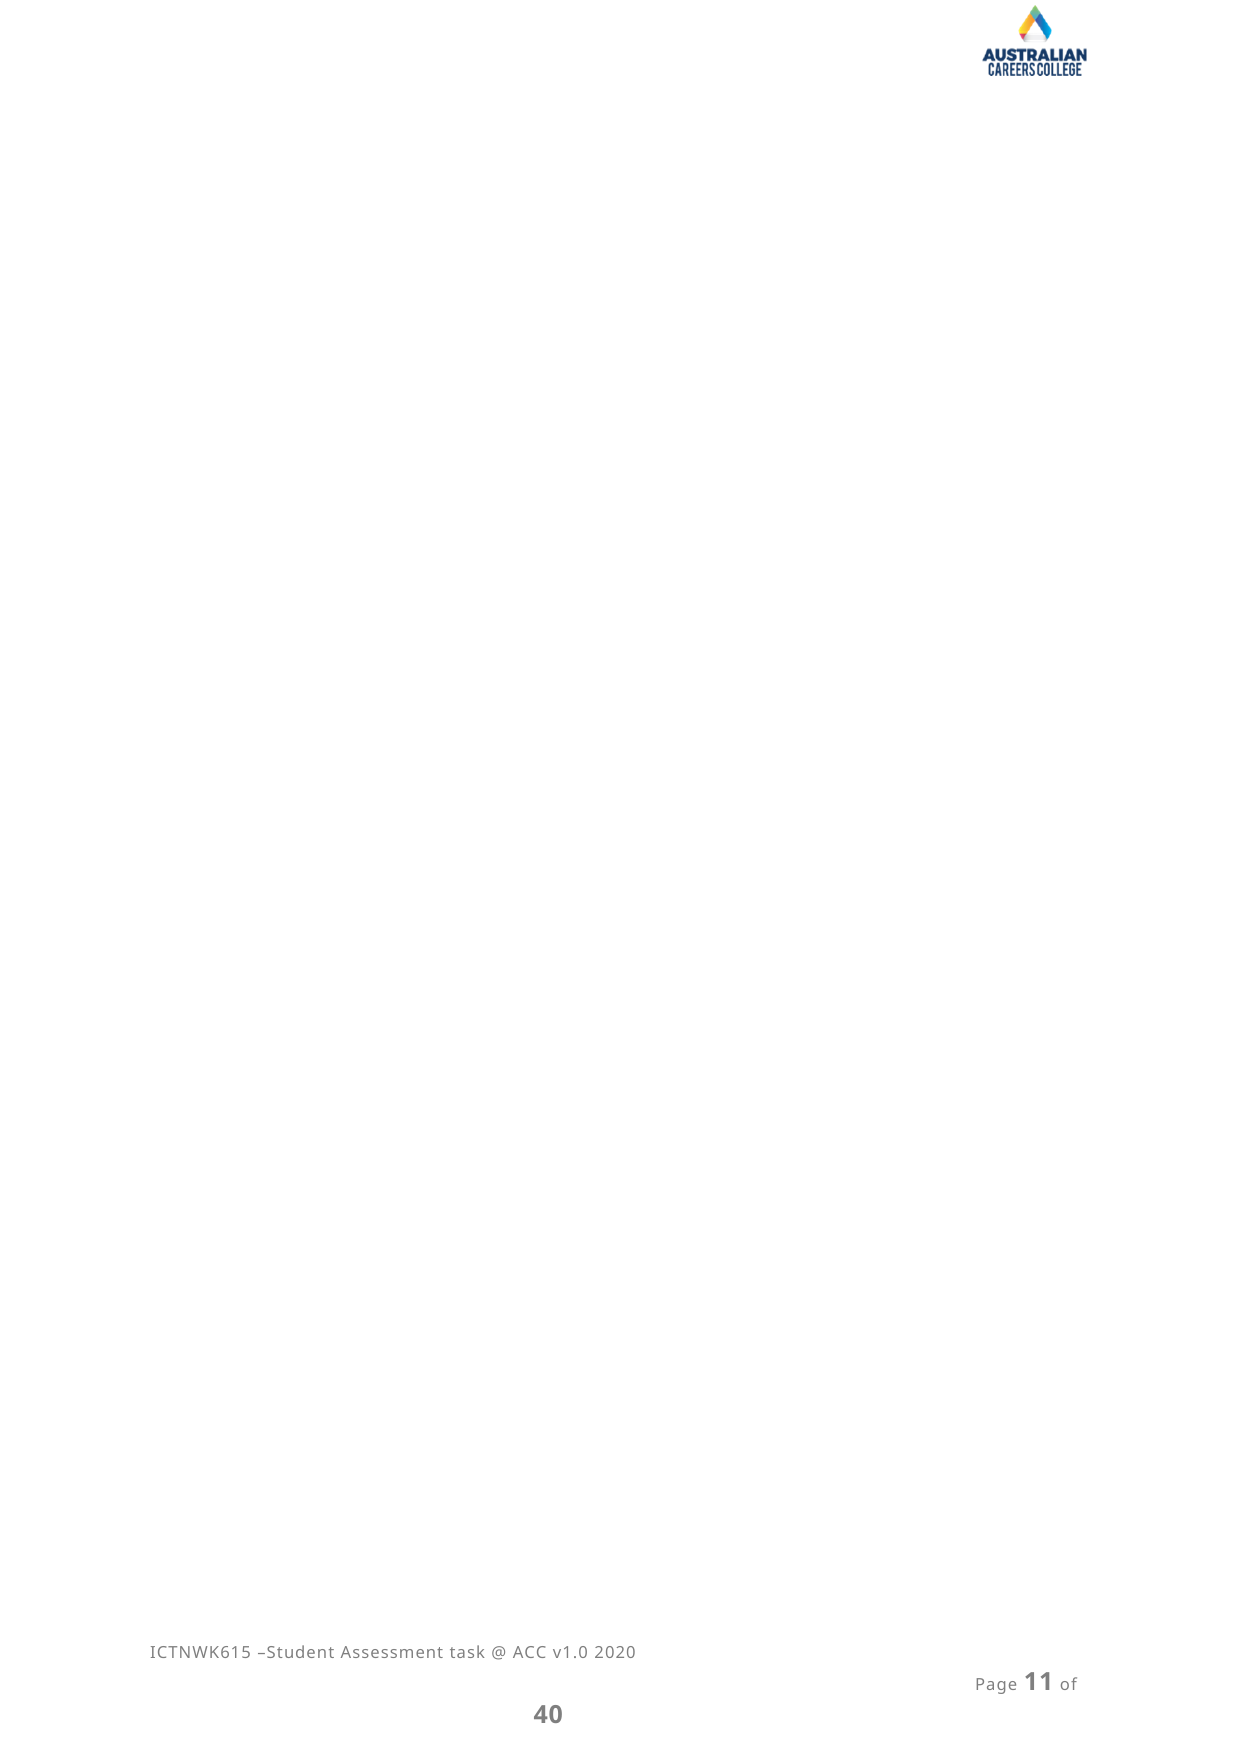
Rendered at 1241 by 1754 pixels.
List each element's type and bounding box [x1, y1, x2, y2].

picture [977, 0, 1091, 82]
